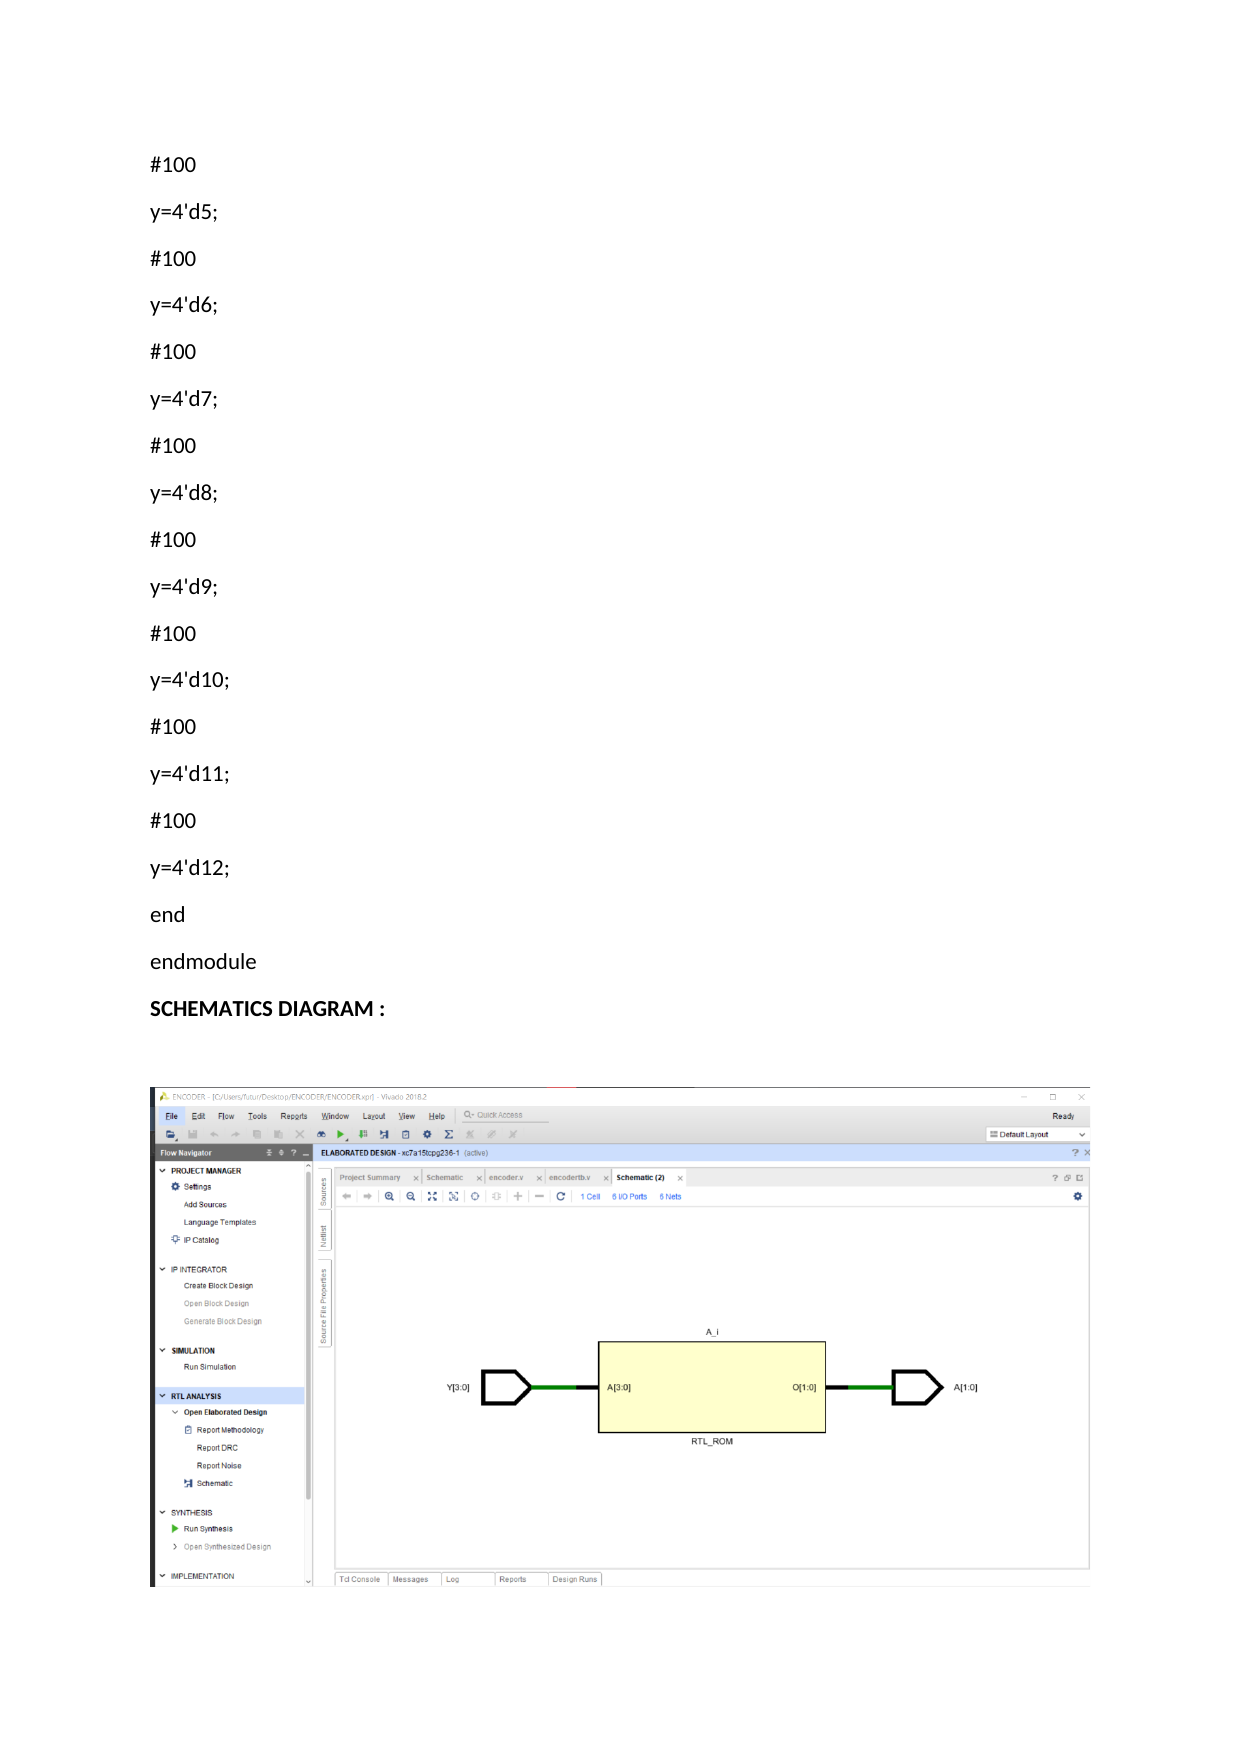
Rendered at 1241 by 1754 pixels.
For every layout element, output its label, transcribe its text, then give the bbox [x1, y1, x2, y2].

text y=4'd7; [150, 384, 1090, 412]
text SCHEMATICS DIAGRAM : [150, 994, 1090, 1022]
text #100 [150, 244, 1090, 272]
text y=4'd6; [150, 291, 1090, 319]
text y=4'd9; [150, 572, 1090, 600]
text #100 [150, 150, 1090, 178]
text y=4'd11; [150, 759, 1090, 787]
text #100 [150, 431, 1090, 459]
text y=4'd8; [150, 478, 1090, 506]
text end [150, 900, 1090, 928]
text y=4'd12; [150, 853, 1090, 881]
picture [150, 1087, 1091, 1587]
text #100 [150, 337, 1090, 366]
text #100 [150, 525, 1090, 553]
text endmodule [150, 947, 1090, 975]
text #100 [150, 712, 1090, 741]
text #100 [150, 619, 1090, 647]
text #100 [150, 806, 1090, 834]
text y=4'd5; [150, 197, 1090, 225]
text y=4'd10; [150, 666, 1090, 694]
